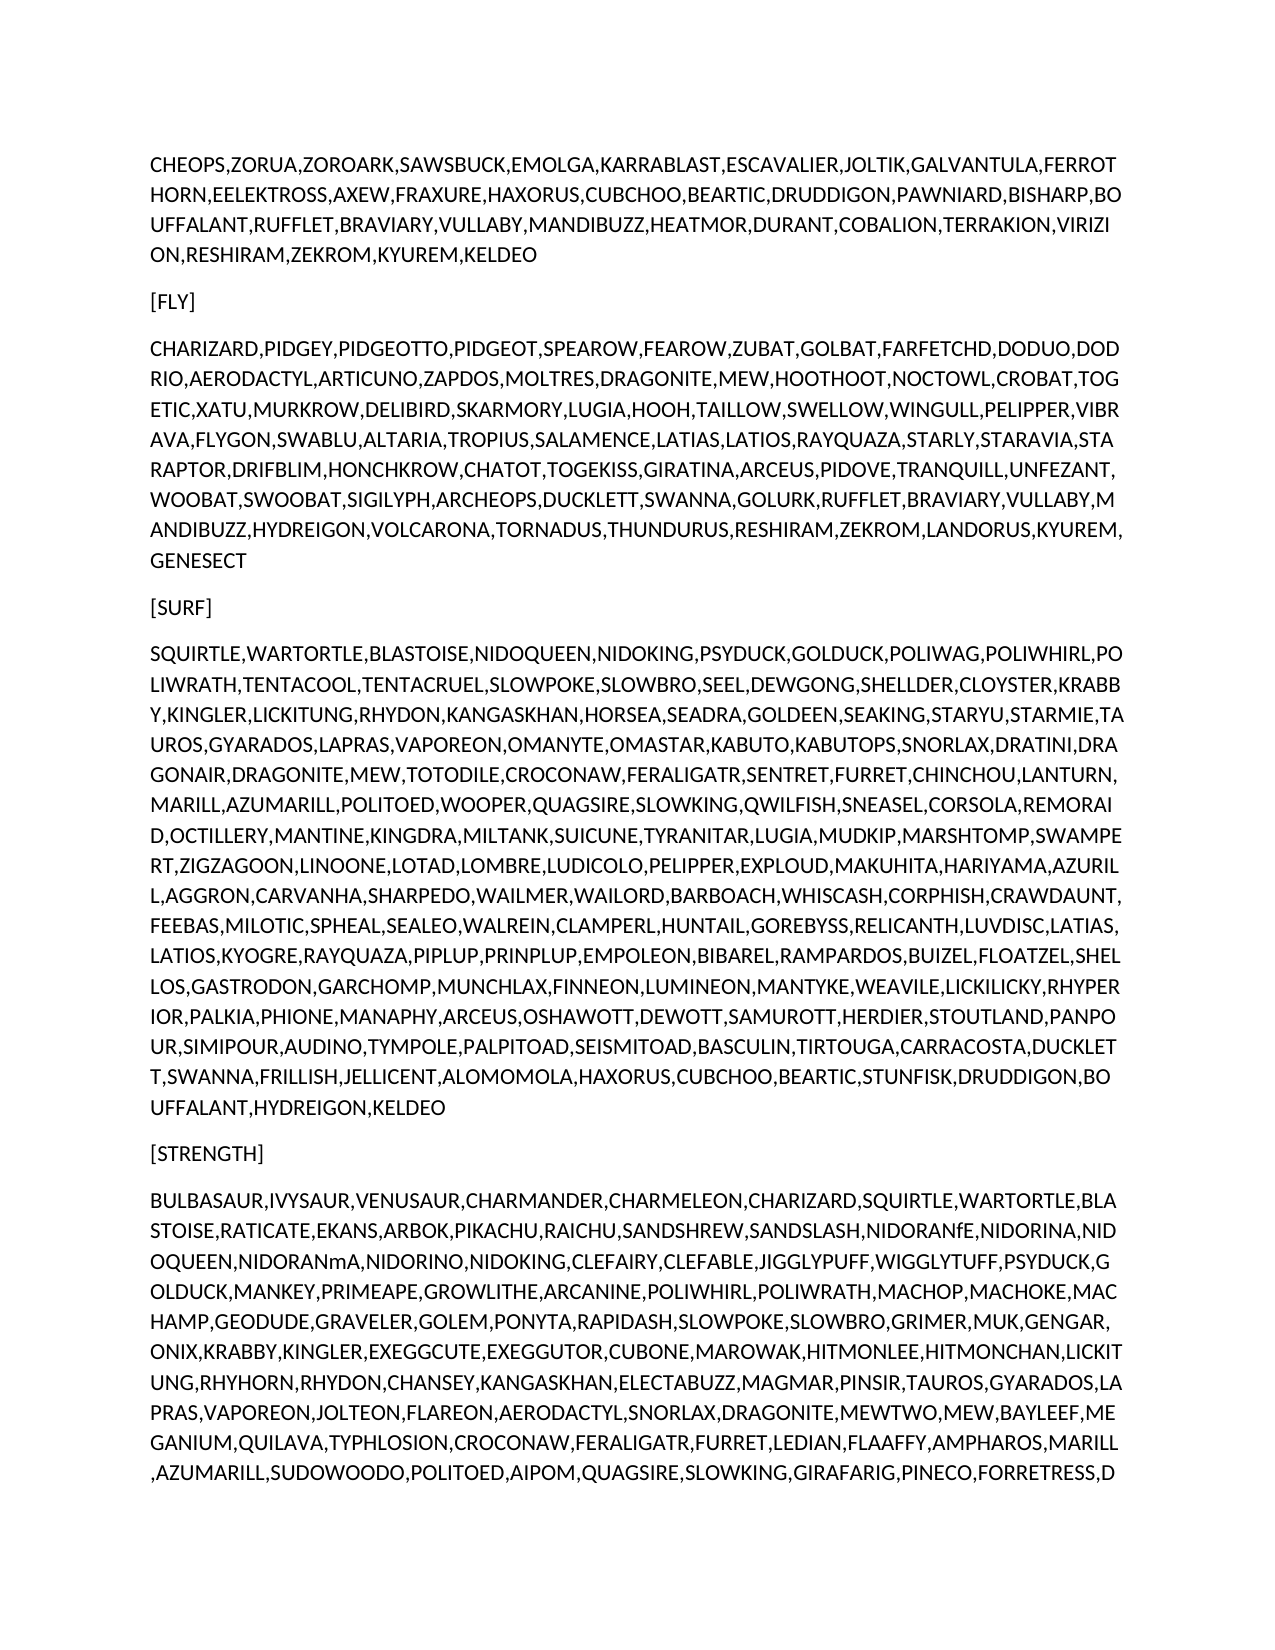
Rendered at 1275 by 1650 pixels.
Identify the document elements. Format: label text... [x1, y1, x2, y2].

text CHARIZARD,PIDGEY,PIDGEOTTO,PIDGEOT,SPEAROW,FEAROW,ZUBAT,GOLBAT,FARFETCHD,DODUO,DODRIO,AERODACTYL,ARTICUNO,ZAPDOS,MOLTRES,DRAGONITE,MEW,HOOTHOOT,NOCTOWL,CROBAT,TOGETIC,XATU,MURKROW,DELIBIRD,SKARMORY,LUGIA,HOOH,TAILLOW,SWELLOW,WINGULL,PELIPPER,VIBRAVA,FLYGON,SWABLU,ALTARIA,TROPIUS,SALAMENCE,LATIAS,LATIOS,RAYQUAZA,STARLY,STARAVIA,STARAPTOR,DRIFBLIM,HONCHKROW,CHATOT,TOGEKISS,GIRATINA,ARCEUS,PIDOVE,TRANQUILL,UNFEZANT,WOOBAT,SWOOBAT,SIGILYPH,ARCHEOPS,DUCKLETT,SWANNA,GOLURK,RUFFLET,BRAVIARY,VULLABY,MANDIBUZZ,HYDREIGON,VOLCARONA,TORNADUS,THUNDURUS,RESHIRAM,ZEKROM,LANDORUS,KYUREM,GENESECT [150, 334, 1125, 574]
text [STRENGTH] [150, 1139, 1125, 1168]
text SQUIRTLE,WARTORTLE,BLASTOISE,NIDOQUEEN,NIDOKING,PSYDUCK,GOLDUCK,POLIWAG,POLIWHIRL,POLIWRATH,TENTACOOL,TENTACRUEL,SLOWPOKE,SLOWBRO,SEEL,DEWGONG,SHELLDER,CLOYSTER,KRABBY,KINGLER,LICKITUNG,RHYDON,KANGASKHAN,HORSEA,SEADRA,GOLDEEN,SEAKING,STARYU,STARMIE,TAUROS,GYARADOS,LAPRAS,VAPOREON,OMANYTE,OMASTAR,KABUTO,KABUTOPS,SNORLAX,DRATINI,DRAGONAIR,DRAGONITE,MEW,TOTODILE,CROCONAW,FERALIGATR,SENTRET,FURRET,CHINCHOU,LANTURN,MARILL,AZUMARILL,POLITOED,WOOPER,QUAGSIRE,SLOWKING,QWILFISH,SNEASEL,CORSOLA,REMORAID,OCTILLERY,MANTINE,KINGDRA,MILTANK,SUICUNE,TYRANITAR,LUGIA,MUDKIP,MARSHTOMP,SWAMPERT,ZIGZAGOON,LINOONE,LOTAD,LOMBRE,LUDICOLO,PELIPPER,EXPLOUD,MAKUHITA,HARIYAMA,AZURILL,AGGRON,CARVANHA,SHARPEDO,WAILMER,WAILORD,BARBOACH,WHISCASH,CORPHISH,CRAWDAUNT,FEEBAS,MILOTIC,SPHEAL,SEALEO,WALREIN,CLAMPERL,HUNTAIL,GOREBYSS,RELICANTH,LUVDISC,LATIAS,LATIOS,KYOGRE,RAYQUAZA,PIPLUP,PRINPLUP,EMPOLEON,BIBAREL,RAMPARDOS,BUIZEL,FLOATZEL,SHELLOS,GASTRODON,GARCHOMP,MUNCHLAX,FINNEON,LUMINEON,MANTYKE,WEAVILE,LICKILICKY,RHYPERIOR,PALKIA,PHIONE,MANAPHY,ARCEUS,OSHAWOTT,DEWOTT,SAMUROTT,HERDIER,STOUTLAND,PANPOUR,SIMIPOUR,AUDINO,TYMPOLE,PALPITOAD,SEISMITOAD,BASCULIN,TIRTOUGA,CARRACOSTA,DUCKLETT,SWANNA,FRILLISH,JELLICENT,ALOMOMOLA,HAXORUS,CUBCHOO,BEARTIC,STUNFISK,DRUDDIGON,BOUFFALANT,HYDREIGON,KELDEO [150, 639, 1125, 1121]
text [FLY] [150, 287, 1125, 316]
text [SURF] [150, 593, 1125, 621]
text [150, 150, 1125, 269]
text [150, 1186, 1125, 1486]
